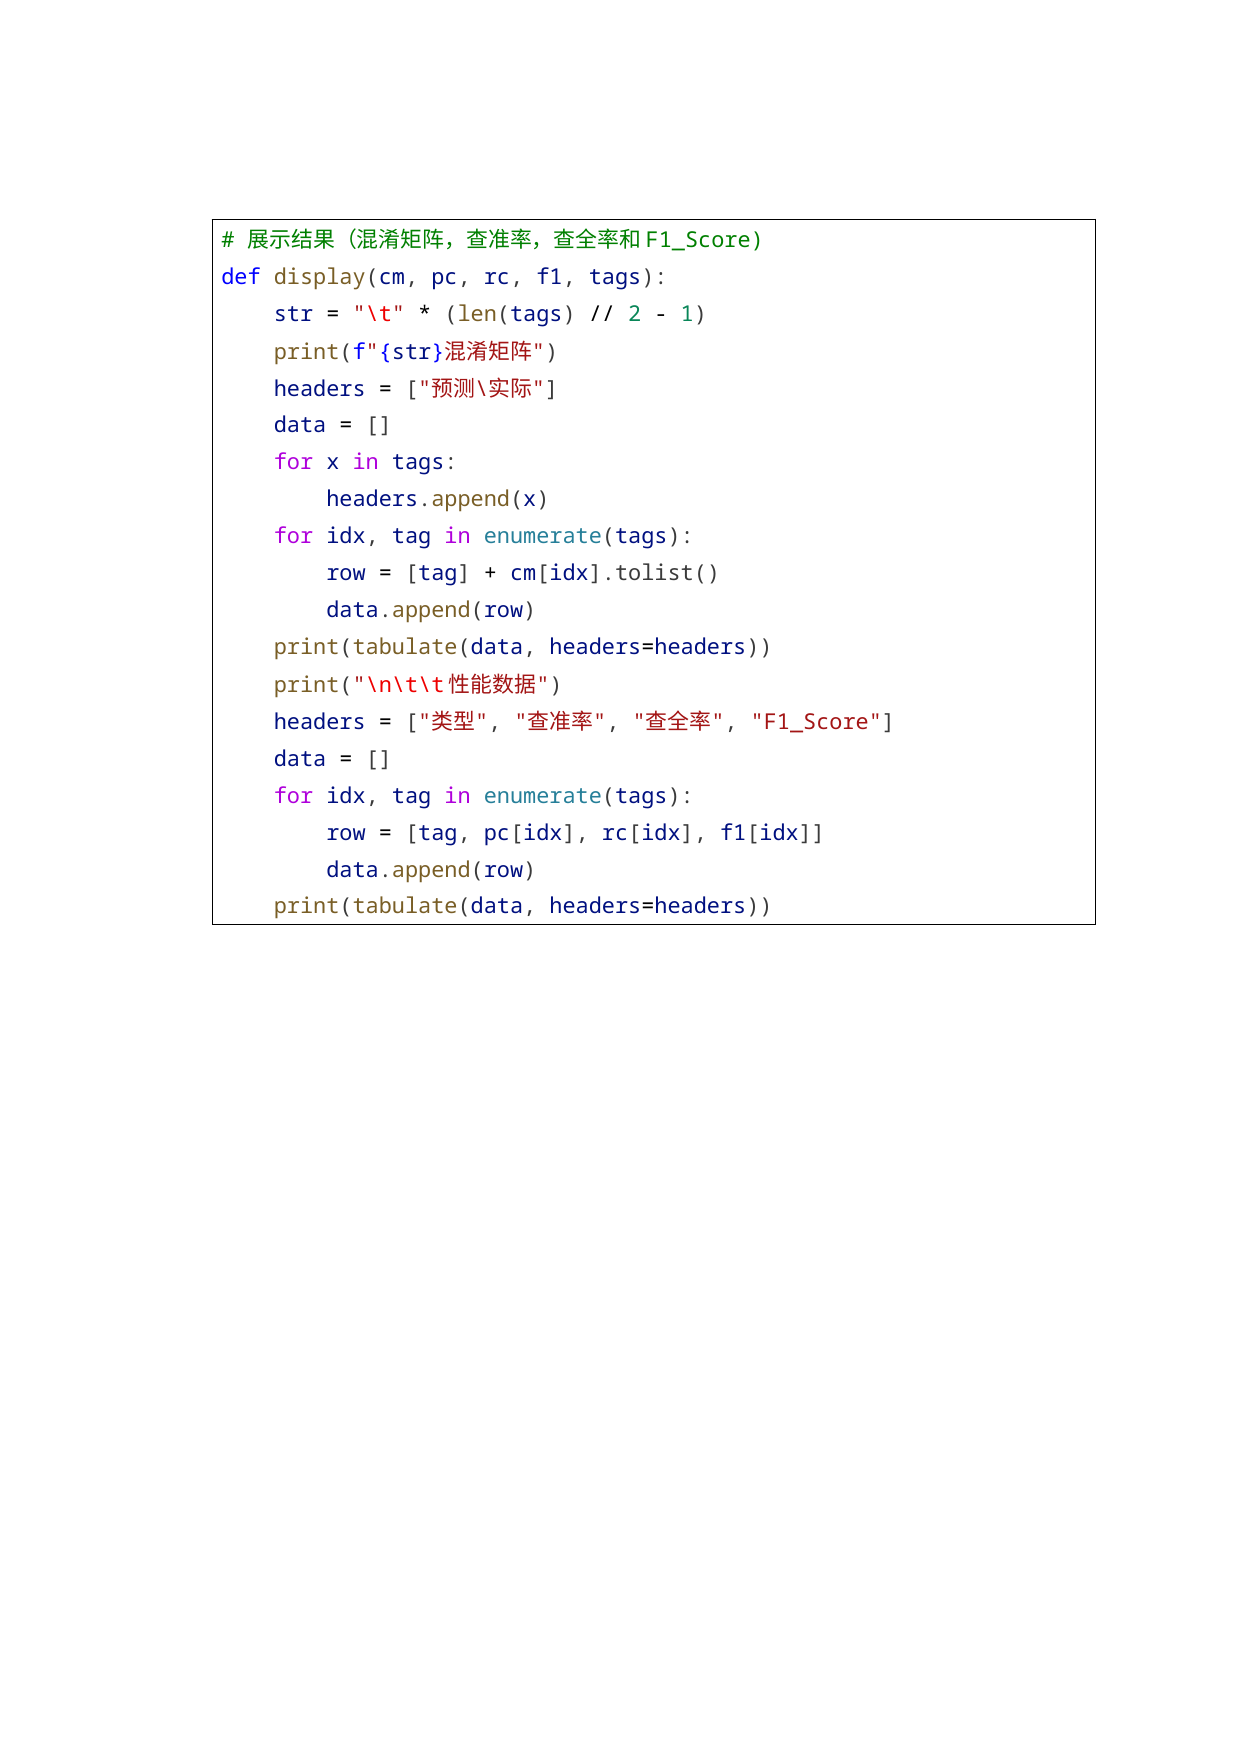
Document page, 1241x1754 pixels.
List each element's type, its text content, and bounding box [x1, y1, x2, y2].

text headers.append(x) [213, 479, 1095, 514]
text print(tabulate(data, headers=headers)) [213, 627, 1095, 662]
text data.append(row) [213, 849, 1095, 885]
text print(f"{str}混淆矩阵") [213, 330, 1095, 366]
text # 展示结果（混淆矩阵，查准率，查全率和F1_Score) [213, 220, 1095, 254]
text for idx, tag in enumerate(tags): [213, 775, 1095, 811]
text data = [] [213, 405, 1095, 440]
text data.append(row) [213, 589, 1095, 625]
text row = [tag] + cm[idx].tolist() [213, 553, 1095, 588]
text headers = ["类型", "查准率", "查全率", "F1_Score"] [213, 701, 1095, 737]
text headers = ["预测\实际"] [213, 367, 1095, 403]
text data = [] [213, 738, 1095, 774]
text print("\n\t\t性能数据") [213, 663, 1095, 699]
text print(tabulate(data, headers=headers)) [213, 886, 1095, 924]
text for idx, tag in enumerate(tags): [213, 516, 1095, 551]
text def display(cm, pc, rc, f1, tags): [213, 256, 1095, 292]
text str = "\t" * (len(tags) // 2 - 1) [213, 293, 1095, 329]
text row = [tag, pc[idx], rc[idx], f1[idx]] [213, 812, 1095, 848]
text for x in tags: [213, 442, 1095, 477]
